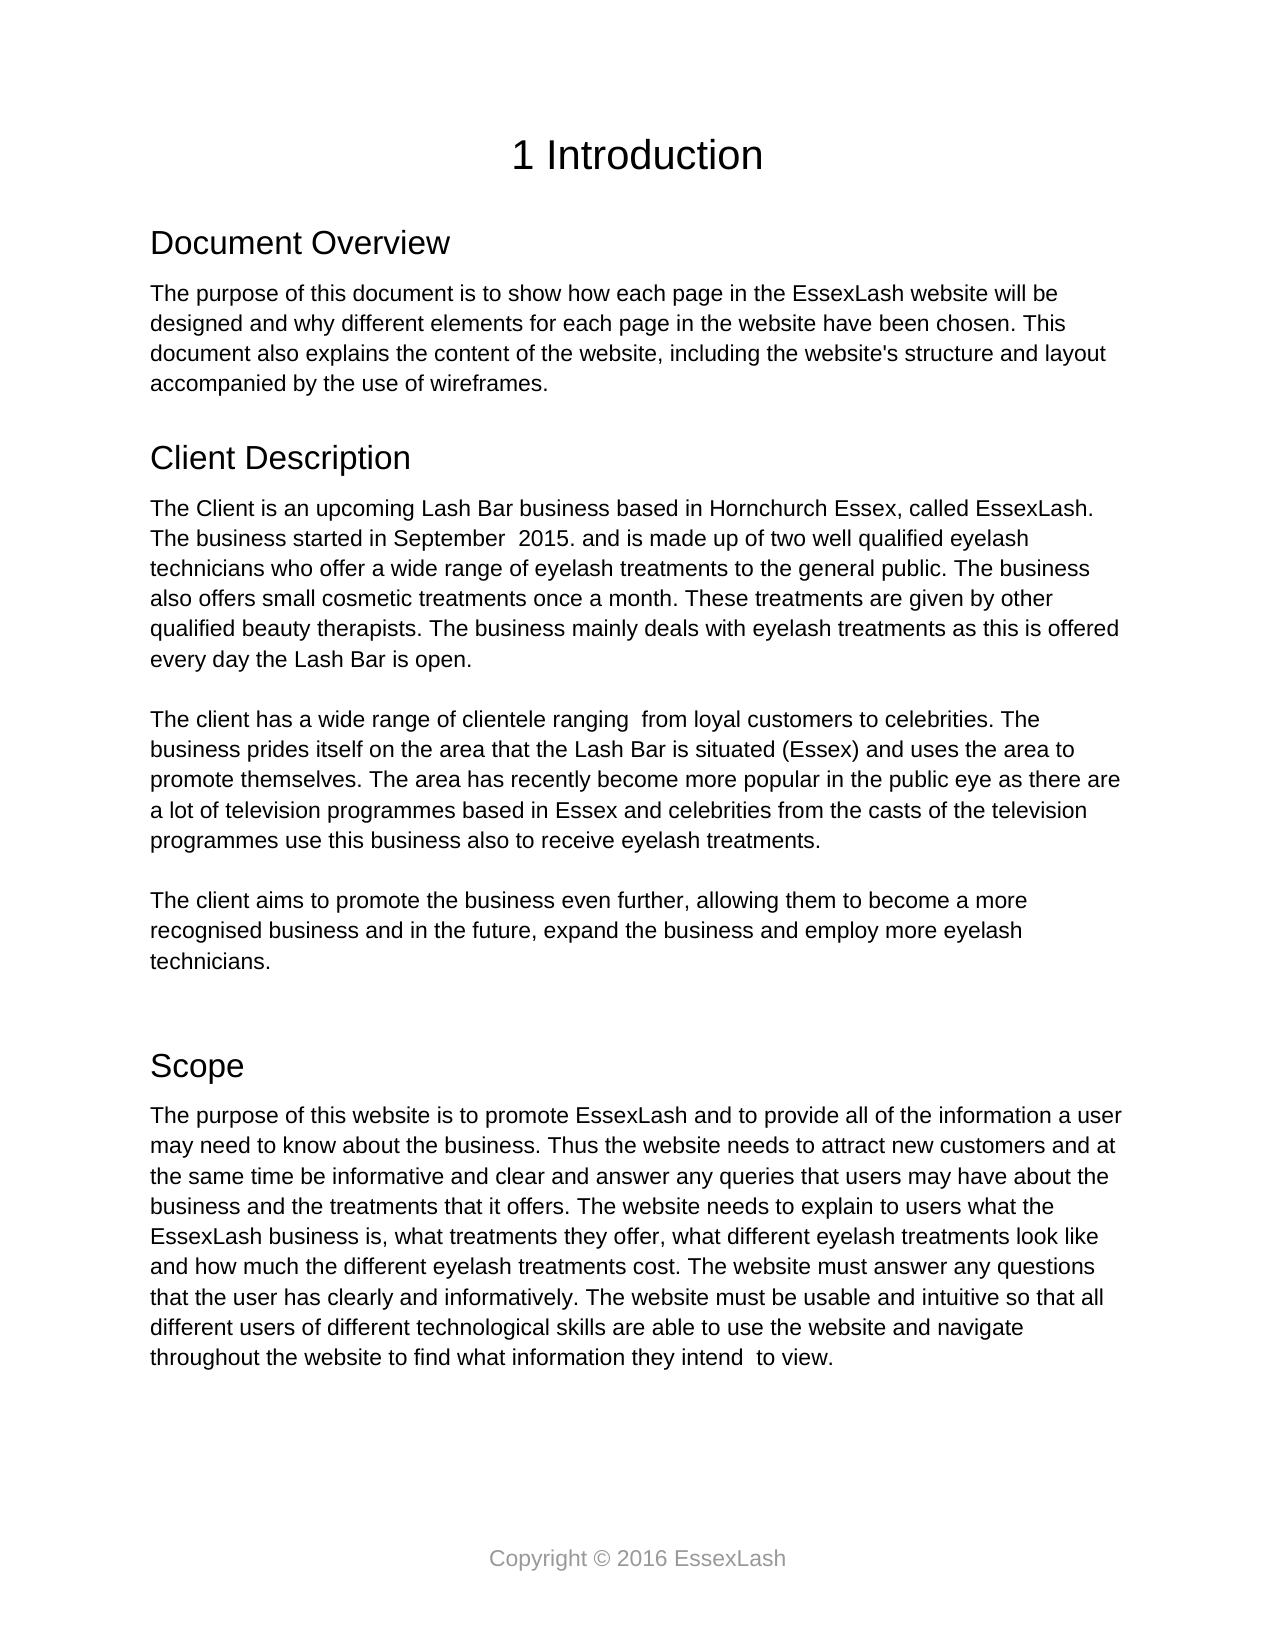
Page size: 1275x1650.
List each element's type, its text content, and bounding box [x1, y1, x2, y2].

subtitle Client Description [150, 438, 1125, 476]
text The purpose of this document is to show how each page in the EssexLash website will be designed and why different elements for each page in the website have been chosen. This document also explains the content of the website, including the website's structure and layout accompanied by the use of wireframes. [150, 279, 1125, 397]
text The client aims to promote the business even further, allowing them to become a more recognised business and in the future, expand the business and employ more eyelash technicians. [150, 887, 1125, 1004]
subtitle Document Overview [150, 223, 1125, 261]
text The purpose of this website is to promote EssexLash and to provide all of the information a user may need to know about the business. Thus the website needs to attract new customers and at the same time be informative and clear and answer any queries that users may have about the business and the treatments that it offers. The website needs to explain to users what the EssexLash business is, what treatments they offer, what different eyelash treatments look like and how much the different eyelash treatments cost. The website must answer any questions that the user has clearly and informatively. The website must be usable and intuitive so that all different users of different technological skills are able to use the website and navigate throughout the website to find what information they intend to view. [150, 1102, 1125, 1370]
subtitle 1 Introduction [150, 130, 1125, 178]
text The client has a wide range of clientele ranging from loyal customers to celebrities. The business prides itself on the area that the Lash Bar is situated (Essex) and uses the area to promote themselves. The area has recently become more popular in the public eye as there are a lot of television programmes based in Essex and celebrities from the casts of the television programmes use this business also to receive eyelash treatments. [150, 706, 1125, 853]
subtitle Scope [150, 1046, 1125, 1084]
text The Client is an upcoming Lash Bar business based in Hornchurch Essex, called EssexLash. The business started in September 2015. and is made up of two well qualified eyelash technicians who offer a wide range of eyelash treatments to the general public. The business also offers small cosmetic treatments once a month. These treatments are given by other qualified beauty therapists. The business mainly deals with eyelash treatments as this is offered every day the Lash Bar is open. [150, 494, 1125, 672]
